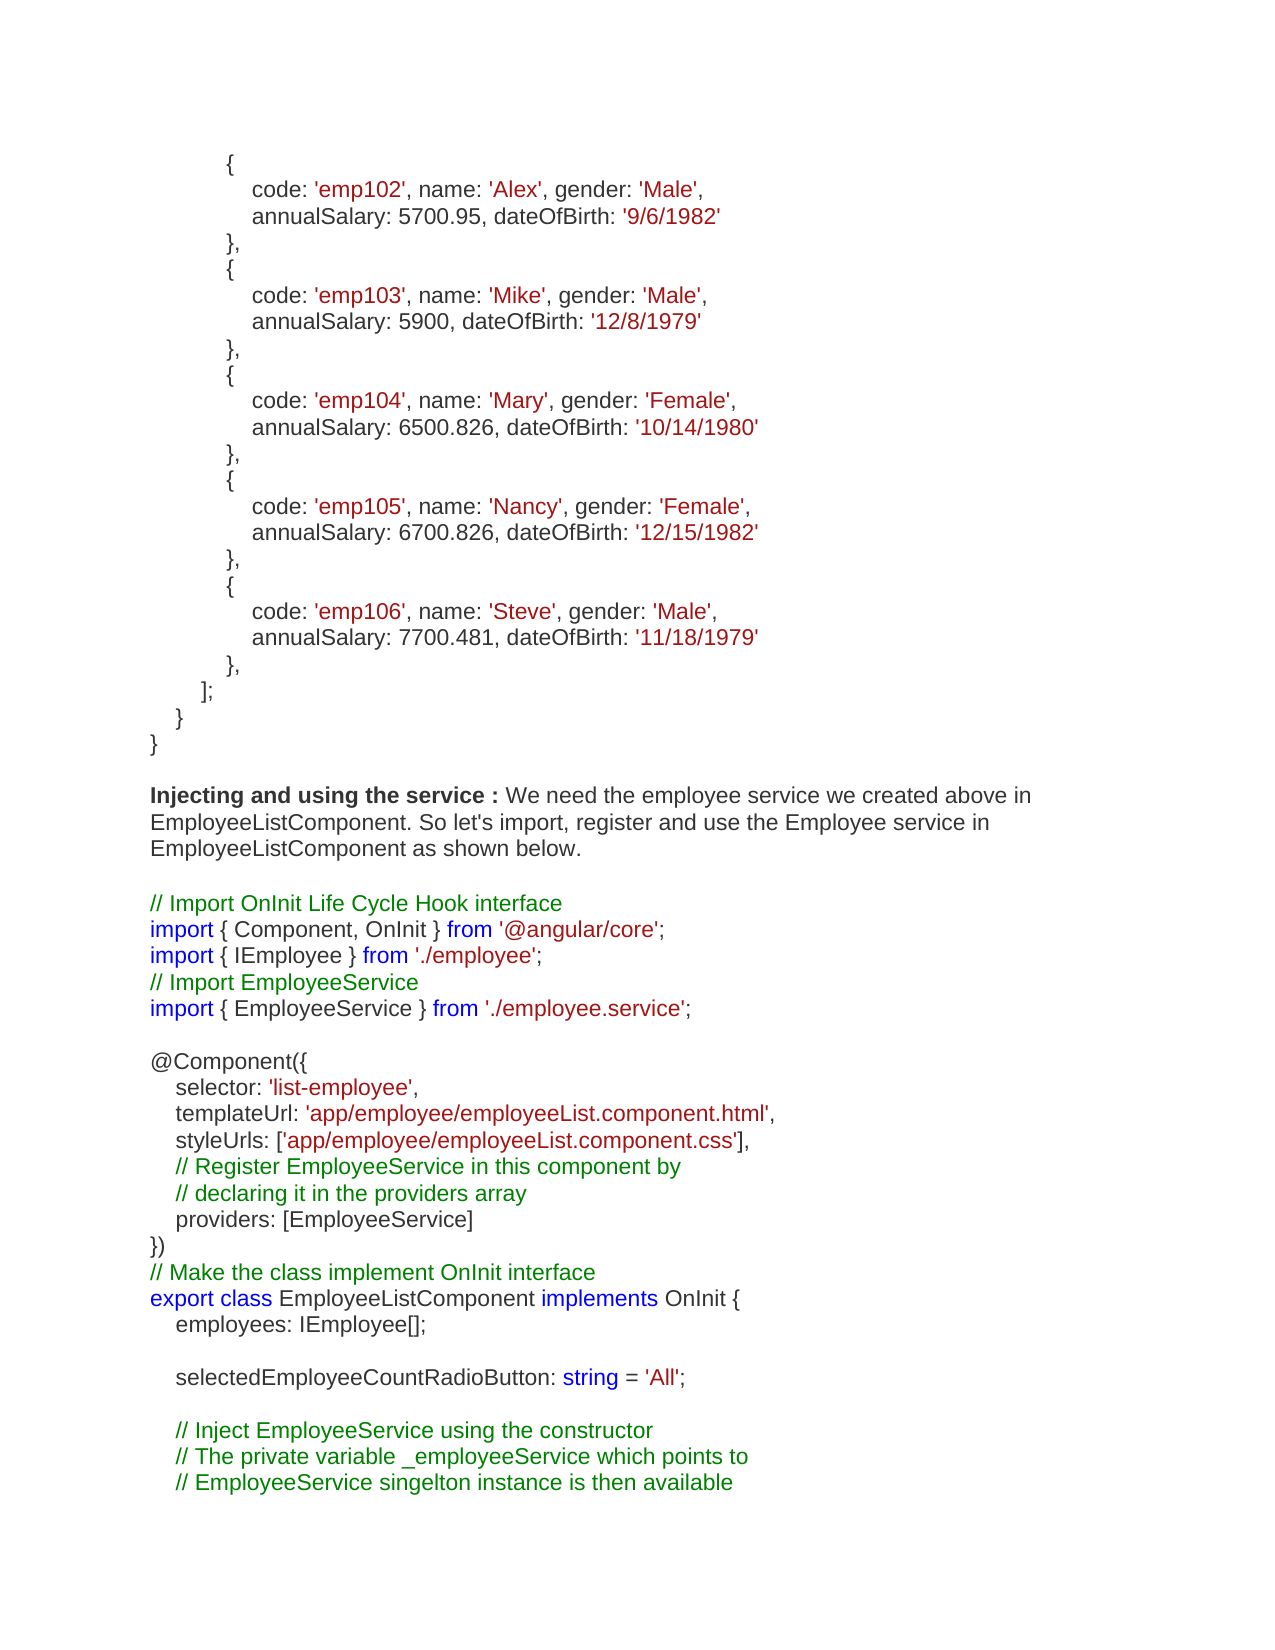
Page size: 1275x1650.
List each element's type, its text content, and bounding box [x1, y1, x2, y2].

text styleUrls: ['app/employee/employeeList.component.css'], [150, 1127, 1125, 1153]
text { [150, 255, 1125, 282]
text } [150, 730, 1125, 756]
text // Make the class implement OnInit interface [150, 1258, 1125, 1285]
text providers: [EmployeeService] [150, 1206, 1125, 1232]
text annualSalary: 6500.826, dateOfBirth: '10/14/1980' [150, 413, 1125, 440]
text // Import EmployeeService [150, 969, 1125, 995]
text code: 'emp105', name: 'Nancy', gender: 'Female', [150, 493, 1125, 519]
text { [150, 361, 1125, 387]
text // Inject EmployeeService using the constructor [150, 1417, 1125, 1443]
text // The private variable _employeeService which points to [150, 1443, 1125, 1469]
text // declaring it in the providers array [150, 1179, 1125, 1206]
text annualSalary: 6700.826, dateOfBirth: '12/15/1982' [150, 519, 1125, 545]
text { [150, 466, 1125, 493]
text }) [150, 1232, 1125, 1258]
text code: 'emp106', name: 'Steve', gender: 'Male', [150, 598, 1125, 624]
text // Import OnInit Life Cycle Hook interface [150, 889, 1125, 916]
text code: 'emp103', name: 'Mike', gender: 'Male', [150, 282, 1125, 308]
text Injecting and using the service : We need the employee service we created above in EmployeeListComponent. So let's import, register and use the Employee service in EmployeeListComponent as shown below. [150, 756, 1125, 889]
text code: 'emp102', name: 'Alex', gender: 'Male', [150, 176, 1125, 203]
text annualSalary: 5700.95, dateOfBirth: '9/6/1982' [150, 203, 1125, 229]
text } [150, 703, 1125, 730]
text annualSalary: 7700.481, dateOfBirth: '11/18/1979' [150, 624, 1125, 651]
text // Register EmployeeService in this component by [150, 1153, 1125, 1179]
text code: 'emp104', name: 'Mary', gender: 'Female', [150, 387, 1125, 413]
text }, [150, 545, 1125, 572]
text employees: IEmployee[]; [150, 1311, 1125, 1338]
text annualSalary: 5900, dateOfBirth: '12/8/1979' [150, 308, 1125, 334]
text templateUrl: 'app/employee/employeeList.component.html', [150, 1100, 1125, 1127]
text }, [150, 229, 1125, 255]
text selector: 'list-employee', [150, 1074, 1125, 1100]
text { [150, 150, 1125, 176]
text }, [150, 334, 1125, 361]
text }, [150, 651, 1125, 677]
text @Component({ [150, 1048, 1125, 1074]
text }, [150, 440, 1125, 466]
text import { IEmployee } from './employee'; [150, 942, 1125, 969]
text selectedEmployeeCountRadioButton: string = 'All'; [150, 1364, 1125, 1390]
text { [150, 572, 1125, 598]
text ]; [150, 677, 1125, 703]
text import { Component, OnInit } from '@angular/core'; [150, 916, 1125, 942]
text export class EmployeeListComponent implements OnInit { [150, 1285, 1125, 1311]
text import { EmployeeService } from './employee.service'; [150, 995, 1125, 1021]
text // EmployeeService singelton instance is then available [150, 1469, 1125, 1496]
